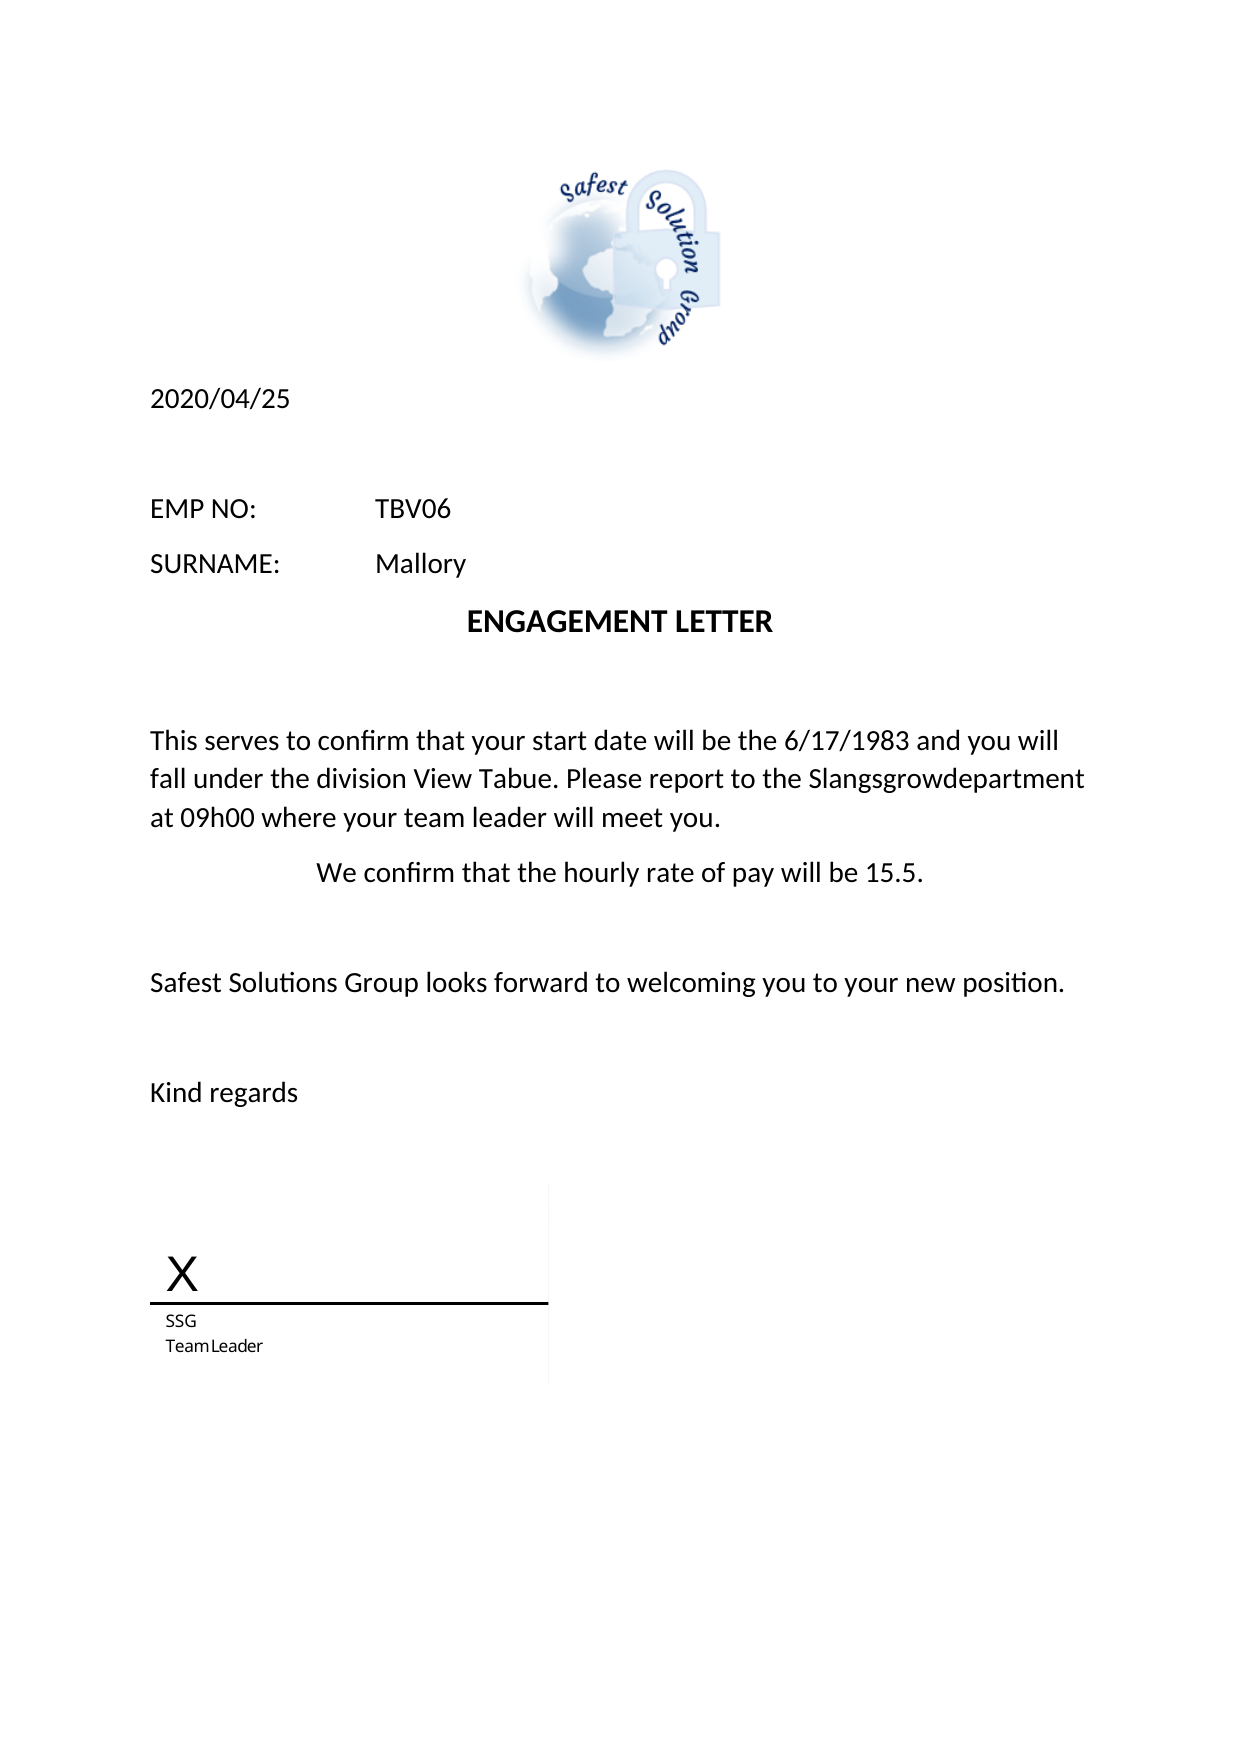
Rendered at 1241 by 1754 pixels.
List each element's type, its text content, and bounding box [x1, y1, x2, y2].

text ENGAGEMENT LETTER [150, 601, 1090, 641]
text EMP NO: TBV06 [150, 490, 1090, 526]
text This serves to confirm that your start date will be the 6/17/1983 and you will fall under the division View Tabue. Please report to the Slangsgrowdepartment at 09h00 where your team leader will meet you. [150, 722, 1090, 834]
text 2020/04/25 [150, 380, 1090, 416]
text We confirm that the hourly rate of pay will be 15.5. [150, 854, 1090, 889]
text Safest Solutions Group looks forward to welcoming you to your new position. [150, 964, 1090, 999]
picture [511, 150, 729, 362]
text Kind regards [150, 1074, 1090, 1110]
text SURNAME: Mallory [150, 545, 1090, 581]
